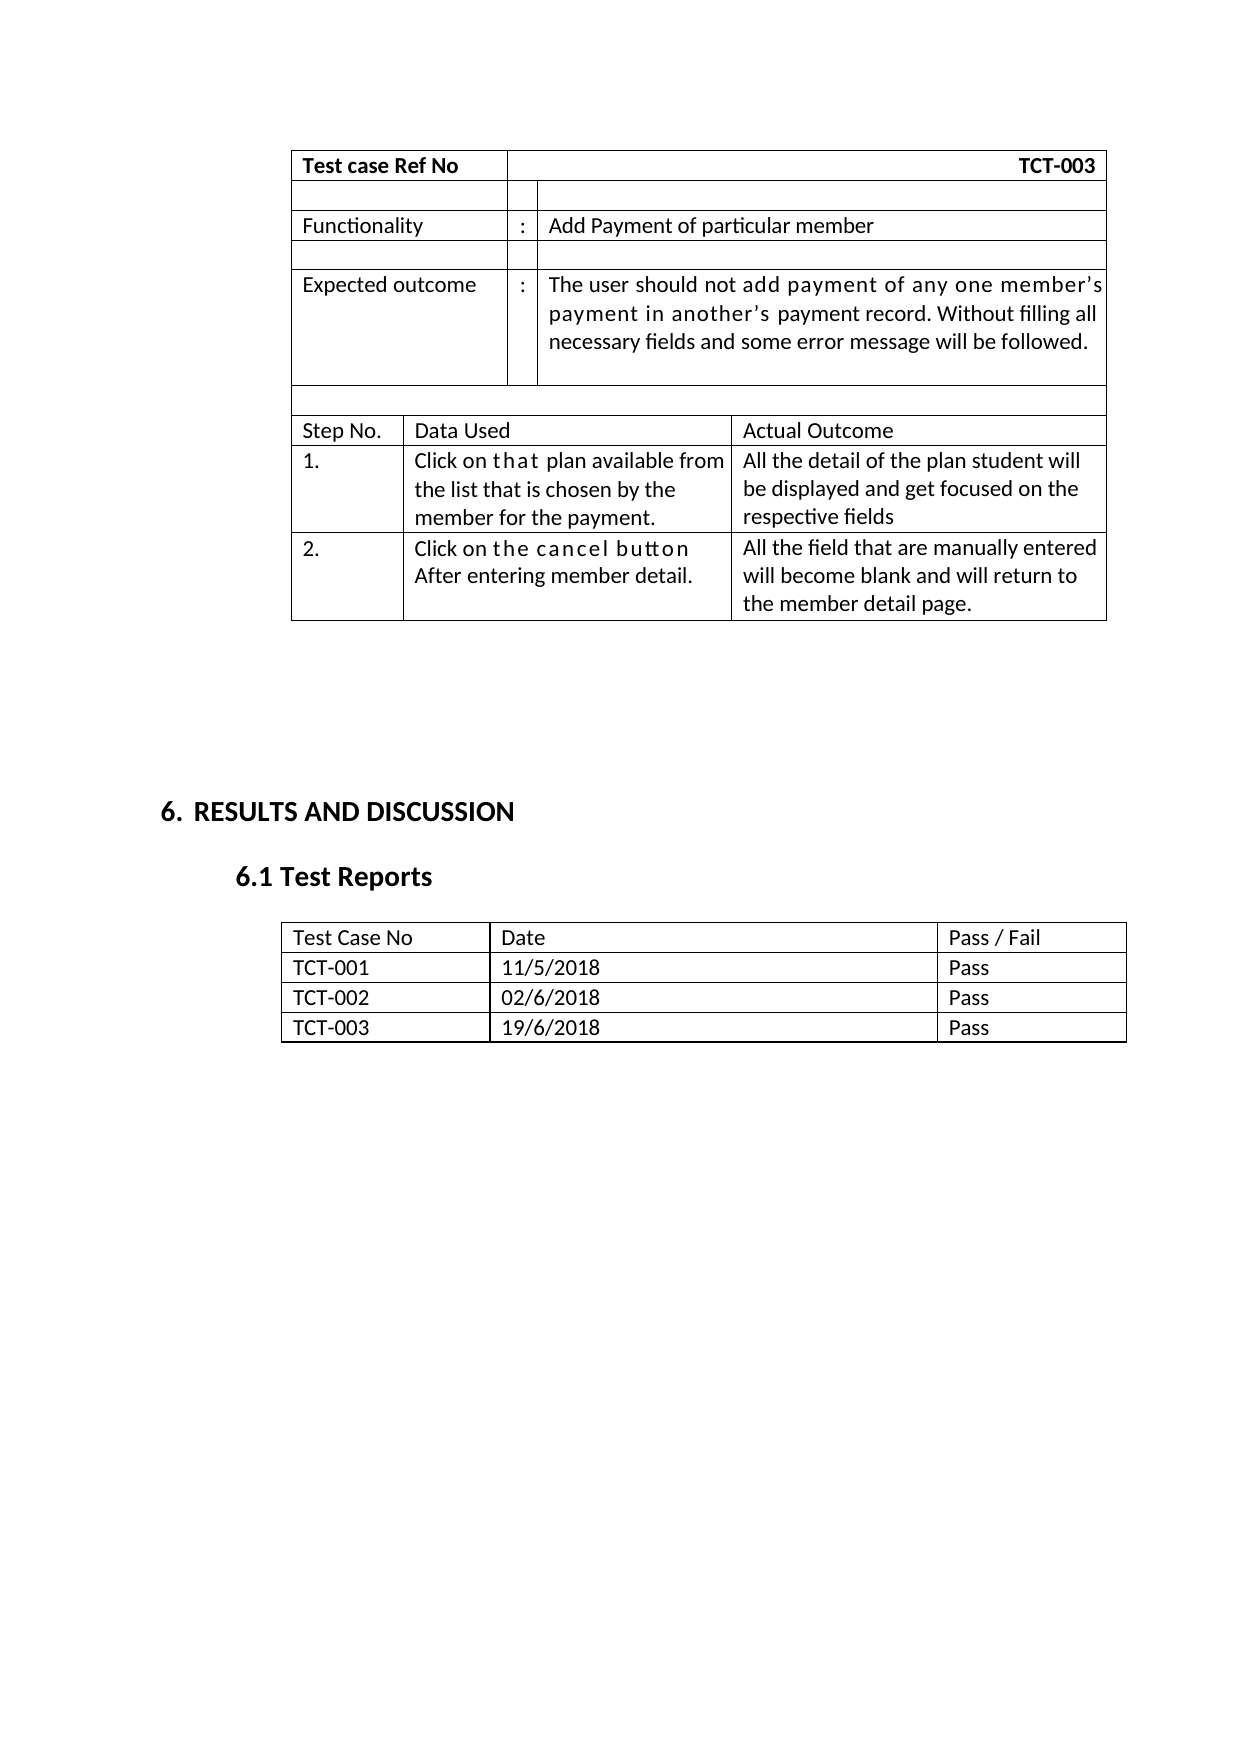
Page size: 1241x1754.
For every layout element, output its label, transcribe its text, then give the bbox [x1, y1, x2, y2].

table_cell TCT-002 [282, 983, 489, 1012]
table_cell TCT-003 [282, 1013, 489, 1041]
text 6.1 Test Reports [235, 858, 1090, 893]
table_cell The user should not add payment of any one member’s payment in another’s payment record. Without filling all necessary fields and some error message will be followed. [538, 270, 1106, 385]
table_header Pass / Fail [938, 923, 1126, 952]
table_cell Pass [938, 983, 1126, 1012]
table_cell Click on the cancel button After entering member detail. [404, 533, 731, 620]
table_cell Functionality [292, 211, 507, 239]
table_cell Step No. [292, 416, 403, 445]
table_cell Actual Outcome [732, 416, 1106, 445]
table_cell [508, 181, 537, 210]
table_header TCT-003 [508, 151, 1106, 180]
table_header Date [491, 923, 937, 952]
table_cell All the detail of the plan student will be displayed and get focused on the respective fields [732, 446, 1106, 532]
table_cell 11/5/2018 [491, 953, 937, 982]
table_cell Pass [938, 953, 1126, 982]
table_cell Click on that plan available from the list that is chosen by the member for the payment. [404, 446, 731, 532]
table_header Test case Ref No [292, 151, 507, 180]
table_cell 1. [292, 446, 403, 532]
table_cell [538, 181, 1106, 210]
table_cell All the field that are manually entered will become blank and will return to the member detail page. [732, 533, 1106, 620]
table_cell Data Used [404, 416, 731, 445]
table_cell [508, 241, 537, 269]
table_cell 2. [292, 533, 403, 620]
table_cell Expected outcome [292, 270, 507, 385]
text 6. RESULTS AND DISCUSSION [160, 793, 1090, 829]
table_cell Pass [938, 1013, 1126, 1041]
table_cell TCT-001 [282, 953, 489, 982]
table_cell [292, 386, 1106, 415]
table_cell 02/6/2018 [491, 983, 937, 1012]
table_cell : [508, 270, 537, 385]
table_cell 19/6/2018 [491, 1013, 937, 1041]
table_cell [292, 181, 507, 210]
table_cell [538, 241, 1106, 269]
table_cell [292, 241, 507, 269]
table_header Test Case No [282, 923, 489, 952]
table_cell : [508, 211, 537, 239]
table_cell Add Payment of particular member [538, 211, 1106, 239]
